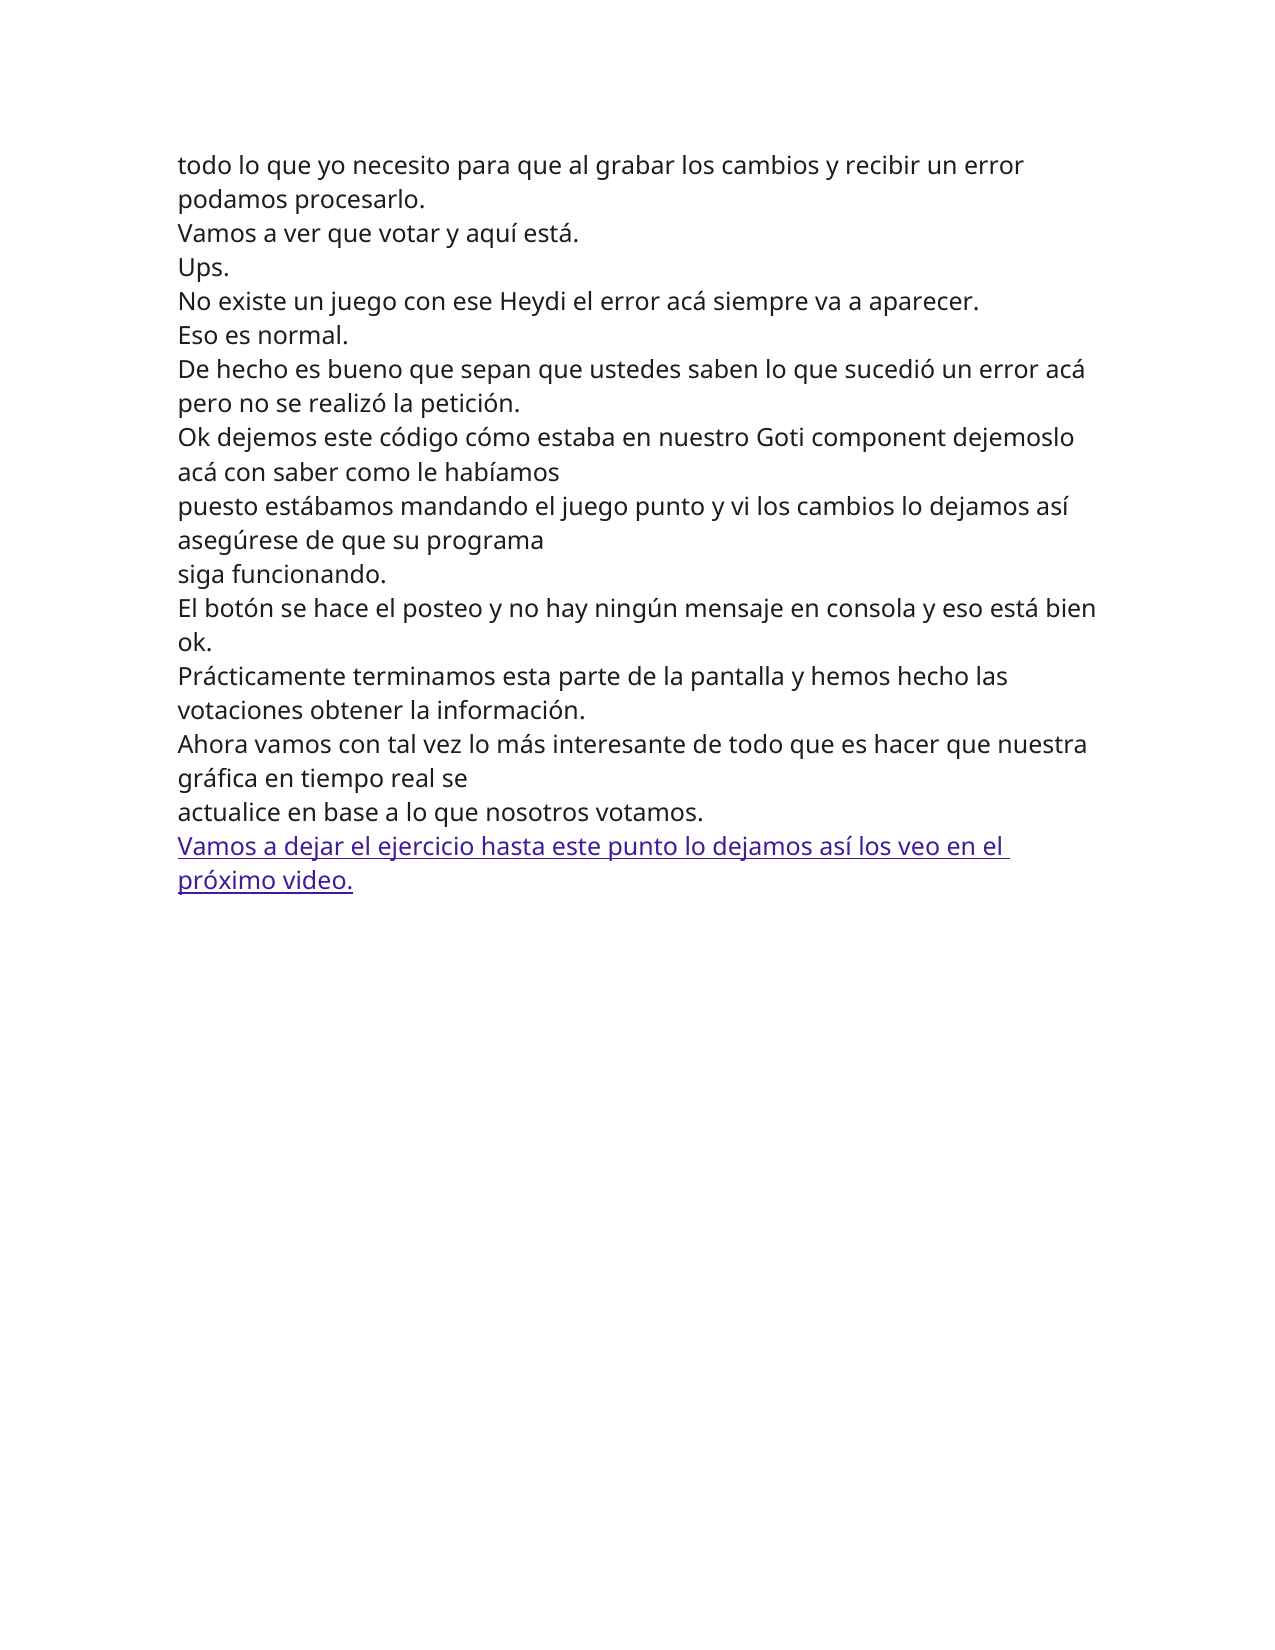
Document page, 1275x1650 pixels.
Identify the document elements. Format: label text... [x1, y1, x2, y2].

text De hecho es bueno que sepan que ustedes saben lo que sucedió un error acá pero no se realizó la petición. [177, 352, 1098, 420]
text Ahora vamos con tal vez lo más interesante de todo que es hacer que nuestra gráfica en tiempo real se [177, 727, 1098, 795]
text Ok dejemos este código cómo estaba en nuestro Goti component dejemoslo acá con saber como le habíamos [177, 420, 1098, 488]
text El botón se hace el posteo y no hay ningún mensaje en consola y eso está bien ok. [177, 590, 1098, 658]
text Ups. [177, 250, 1098, 284]
text No existe un juego con ese Heydi el error acá siempre va a aparecer. [177, 284, 1098, 318]
text Vamos a dejar el ejercicio hasta este punto lo dejamos así los veo en el próximo video. [177, 829, 1098, 897]
text puesto estábamos mandando el juego punto y vi los cambios lo dejamos así asegúrese de que su programa [177, 488, 1098, 556]
text actualice en base a lo que nosotros votamos. [177, 795, 1098, 829]
text todo lo que yo necesito para que al grabar los cambios y recibir un error podamos procesarlo. [177, 148, 1098, 216]
text siga funcionando. [177, 556, 1098, 590]
text Prácticamente terminamos esta parte de la pantalla y hemos hecho las votaciones obtener la información. [177, 658, 1098, 727]
text Eso es normal. [177, 318, 1098, 352]
text Vamos a ver que votar y aquí está. [177, 216, 1098, 250]
